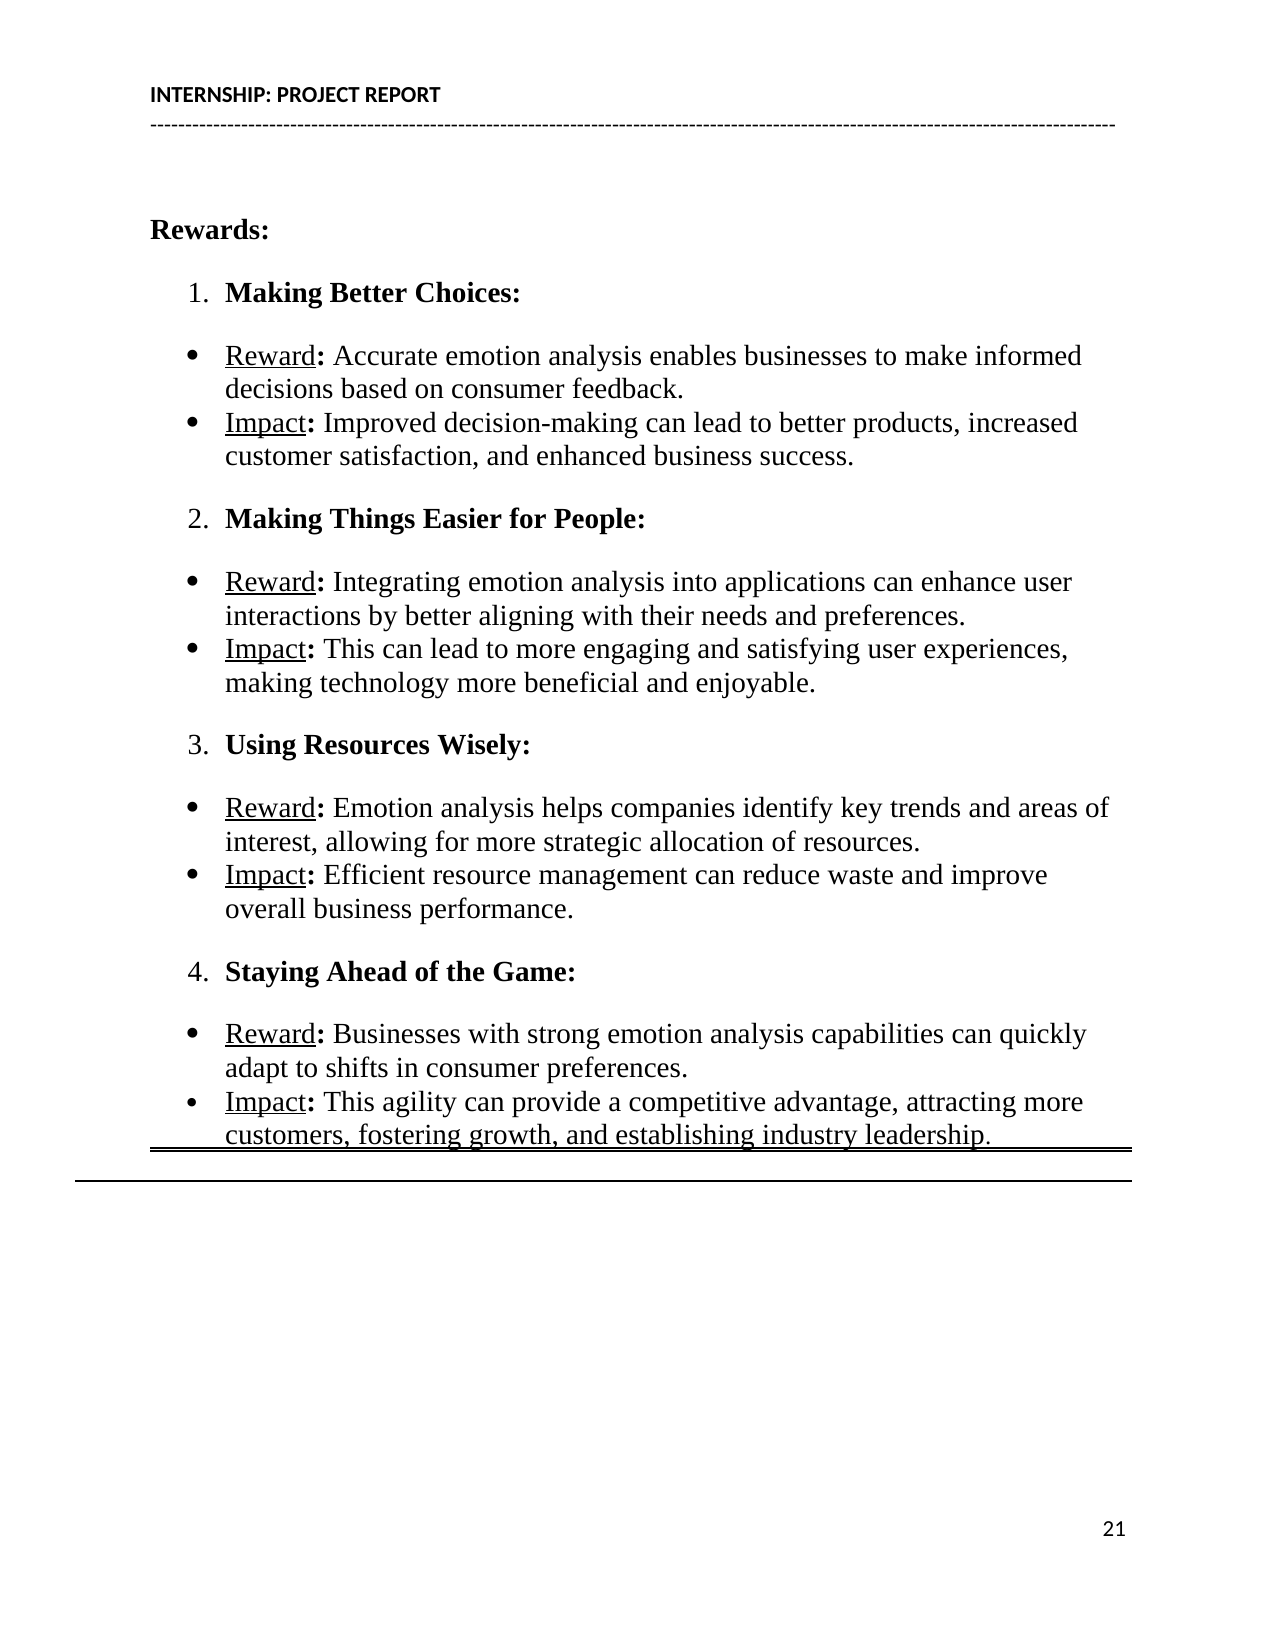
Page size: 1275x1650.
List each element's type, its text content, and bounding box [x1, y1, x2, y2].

list Using Resources Wisely: [187, 727, 1132, 761]
list Impact: This can lead to more engaging and satisfying user experiences, making technology more beneficial and enjoyable. [187, 631, 1132, 698]
list Reward: Businesses with strong emotion analysis capabilities can quickly adapt to shifts in consumer preferences. [187, 1016, 1132, 1084]
list Impact: This agility can provide a competitive advantage, attracting more customers, fostering growth, and establishing industry leadership. [187, 1084, 1132, 1147]
list Reward: Emotion analysis helps companies identify key trends and areas of interest, allowing for more strategic allocation of resources. [187, 790, 1132, 857]
list Making Better Choices: [187, 275, 1132, 308]
text Rewards: [150, 212, 1132, 246]
list Staying Ahead of the Game: [187, 954, 1132, 987]
list Impact: Improved decision-making can lead to better products, increased customer satisfaction, and enhanced business success. [187, 405, 1132, 472]
list Reward: Integrating emotion analysis into applications can enhance user interactions by better aligning with their needs and preferences. [187, 564, 1132, 631]
list Making Things Easier for People: [187, 501, 1132, 535]
list Impact: Efficient resource management can reduce waste and improve overall business performance. [187, 857, 1132, 924]
list Reward: Accurate emotion analysis enables businesses to make informed decisions based on consumer feedback. [187, 338, 1132, 405]
